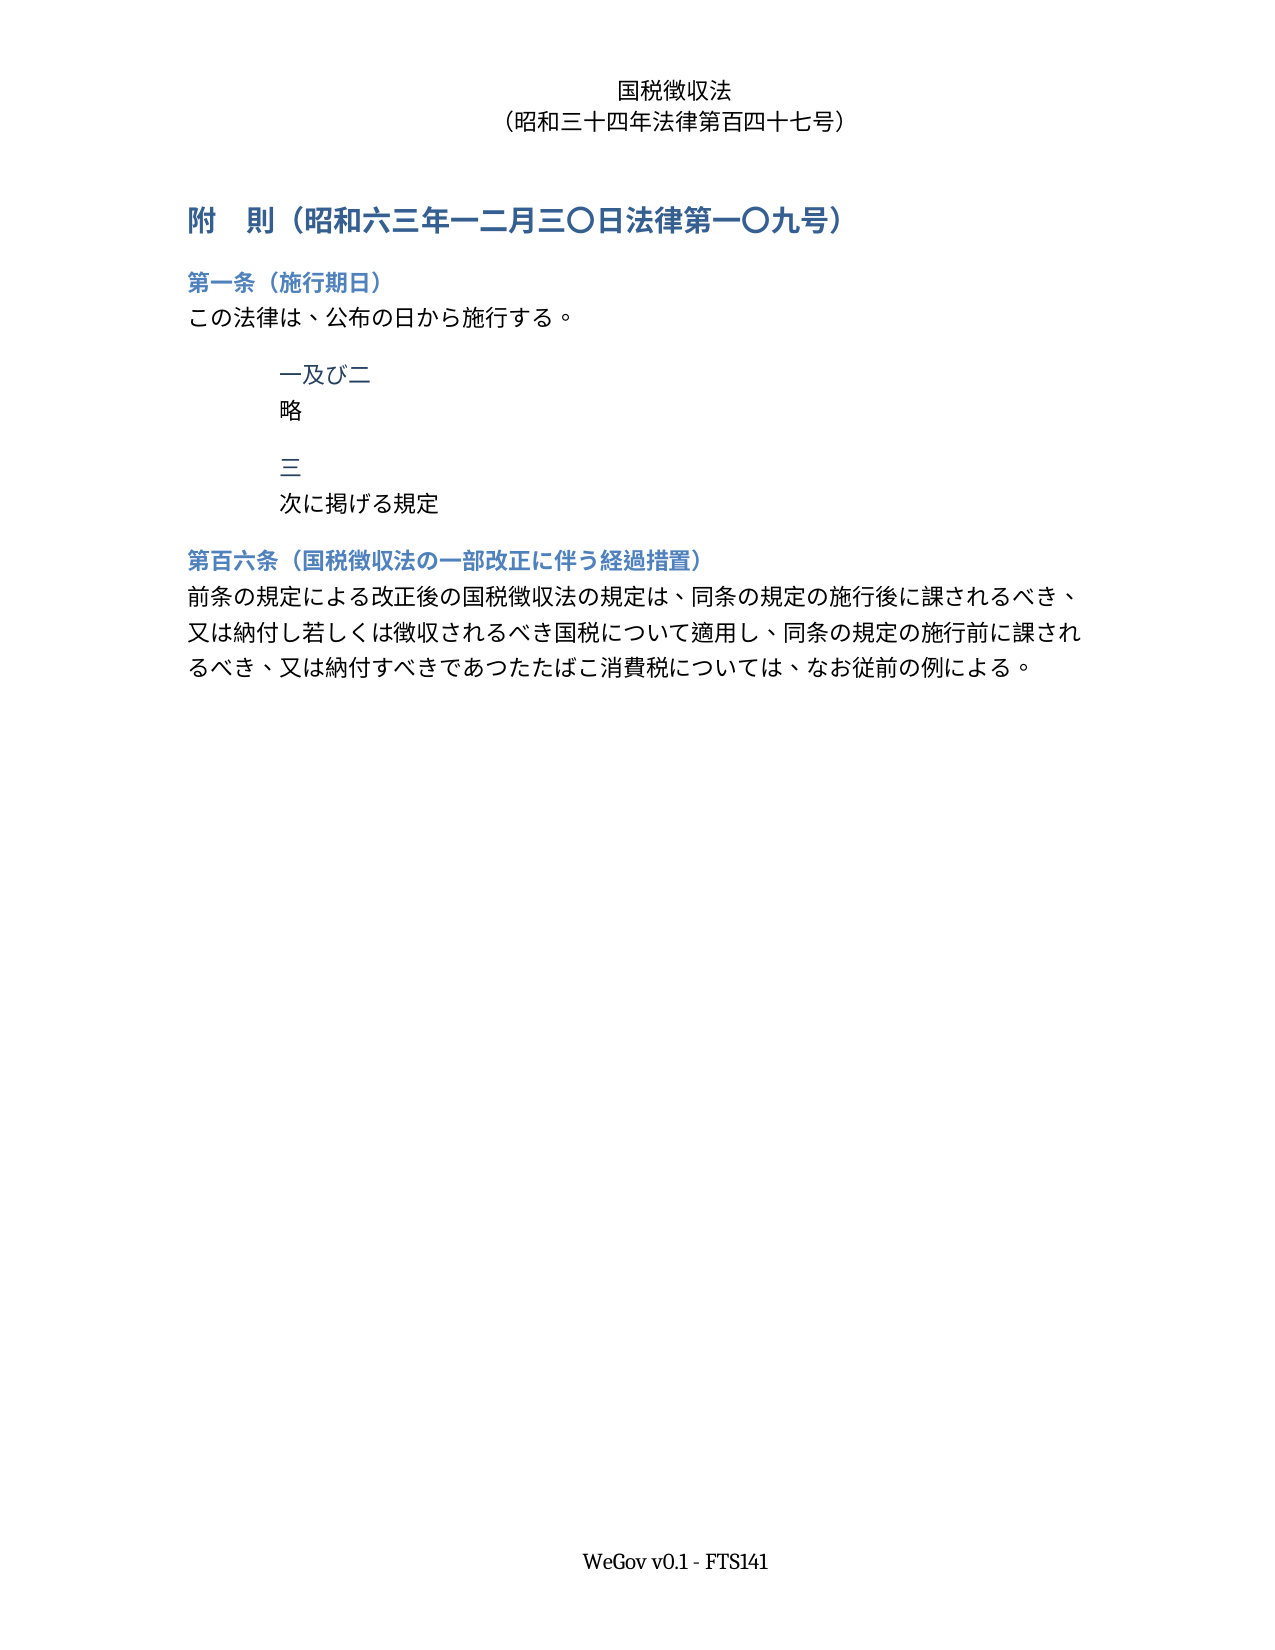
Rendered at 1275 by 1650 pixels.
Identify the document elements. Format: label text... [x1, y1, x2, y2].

subtitle 第一条（施行期日） [187, 266, 1087, 298]
text 次に掲げる規定 [279, 488, 1087, 519]
subtitle 三 [279, 452, 1087, 483]
subtitle 一及び二 [279, 359, 1087, 390]
text 略 [279, 395, 1087, 426]
text この法律は、公布の日から施行する。 [187, 302, 1087, 334]
subtitle 附 則（昭和六三年一二月三〇日法律第一〇九号） [187, 200, 1087, 240]
subtitle 第百六条（国税徴収法の一部改正に伴う経過措置） [187, 544, 1087, 576]
text 前条の規定による改正後の国税徴収法の規定は、同条の規定の施行後に課されるべき、又は納付し若しくは徴収されるべき国税について適用し、同条の規定の施行前に課されるべき、又は納付すべきであつたたばこ消費税については、なお従前の例による。 [187, 581, 1087, 684]
